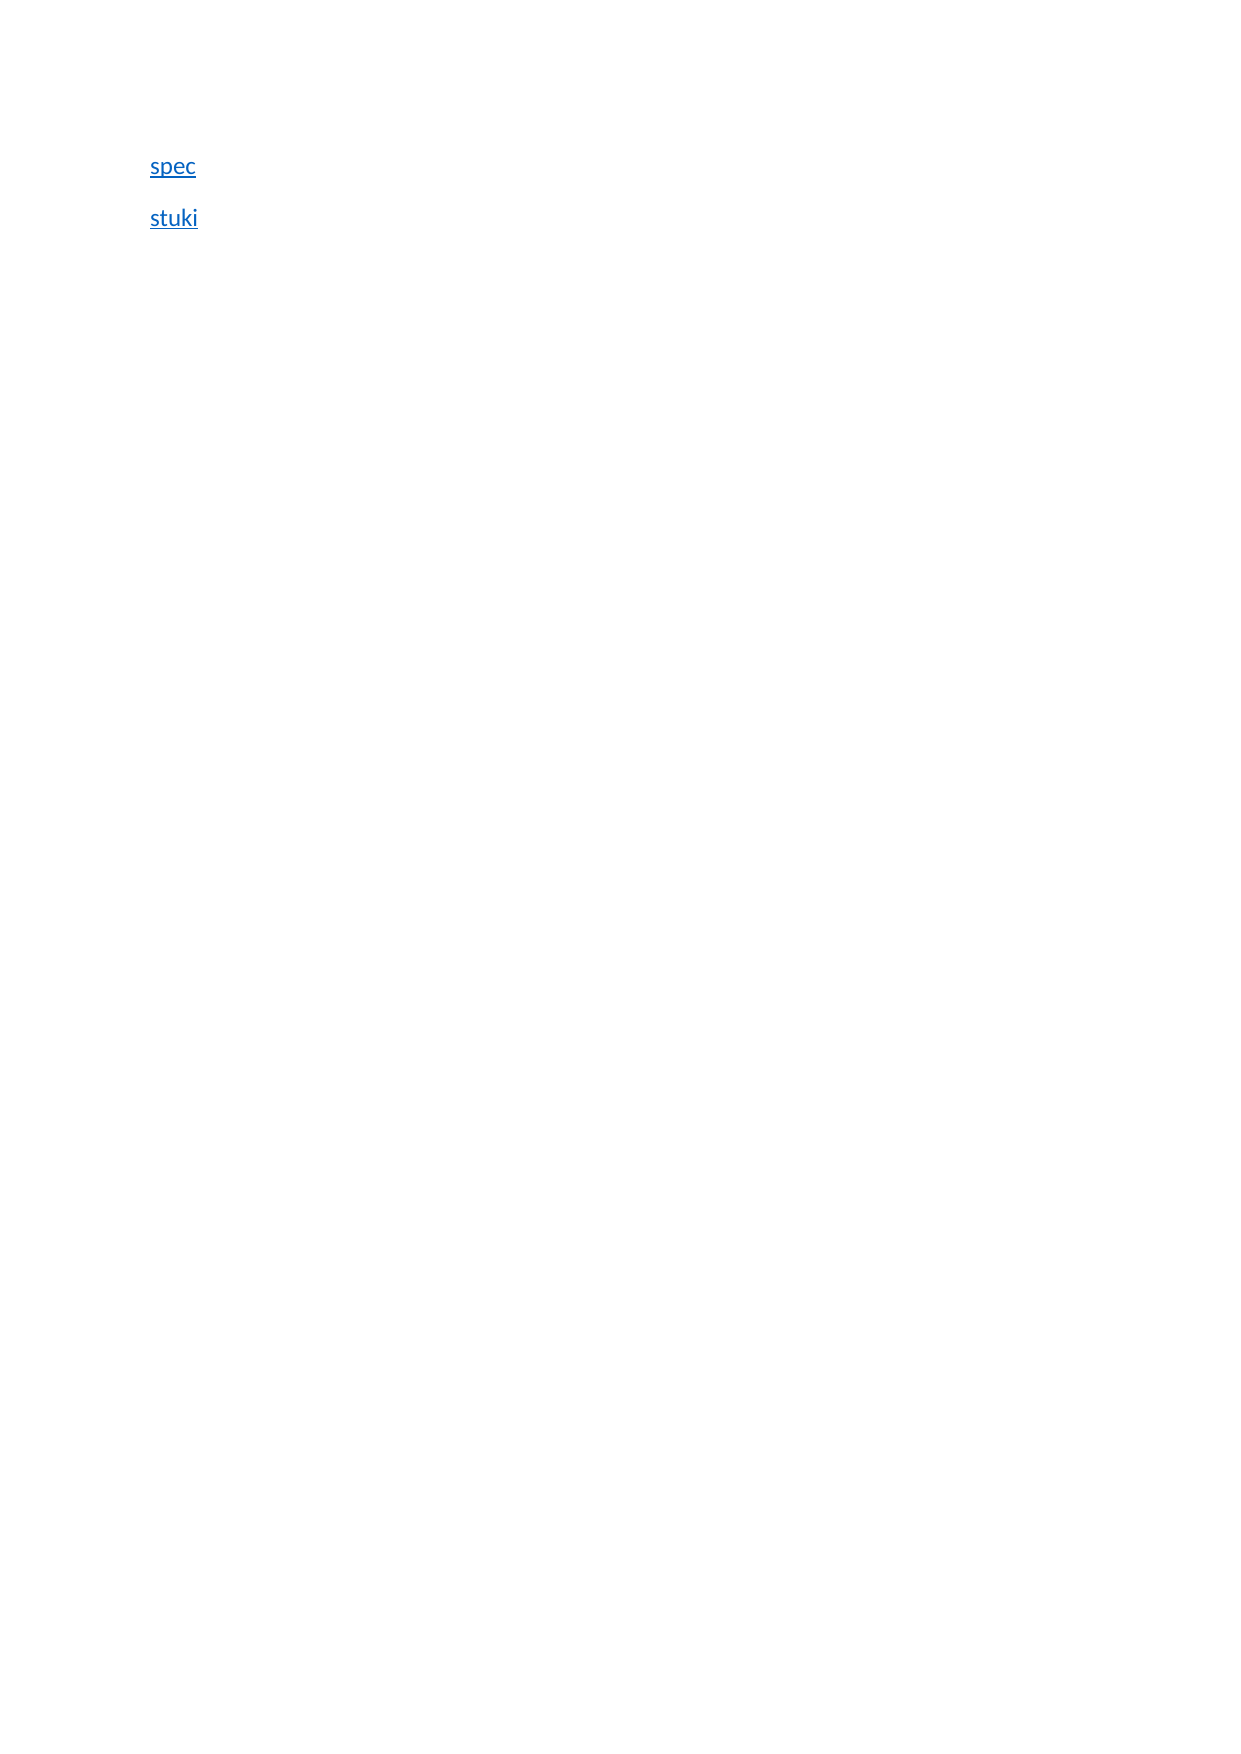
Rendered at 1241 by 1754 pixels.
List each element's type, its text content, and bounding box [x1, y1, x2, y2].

text stuki [150, 202, 1090, 232]
text spec [150, 150, 1090, 181]
